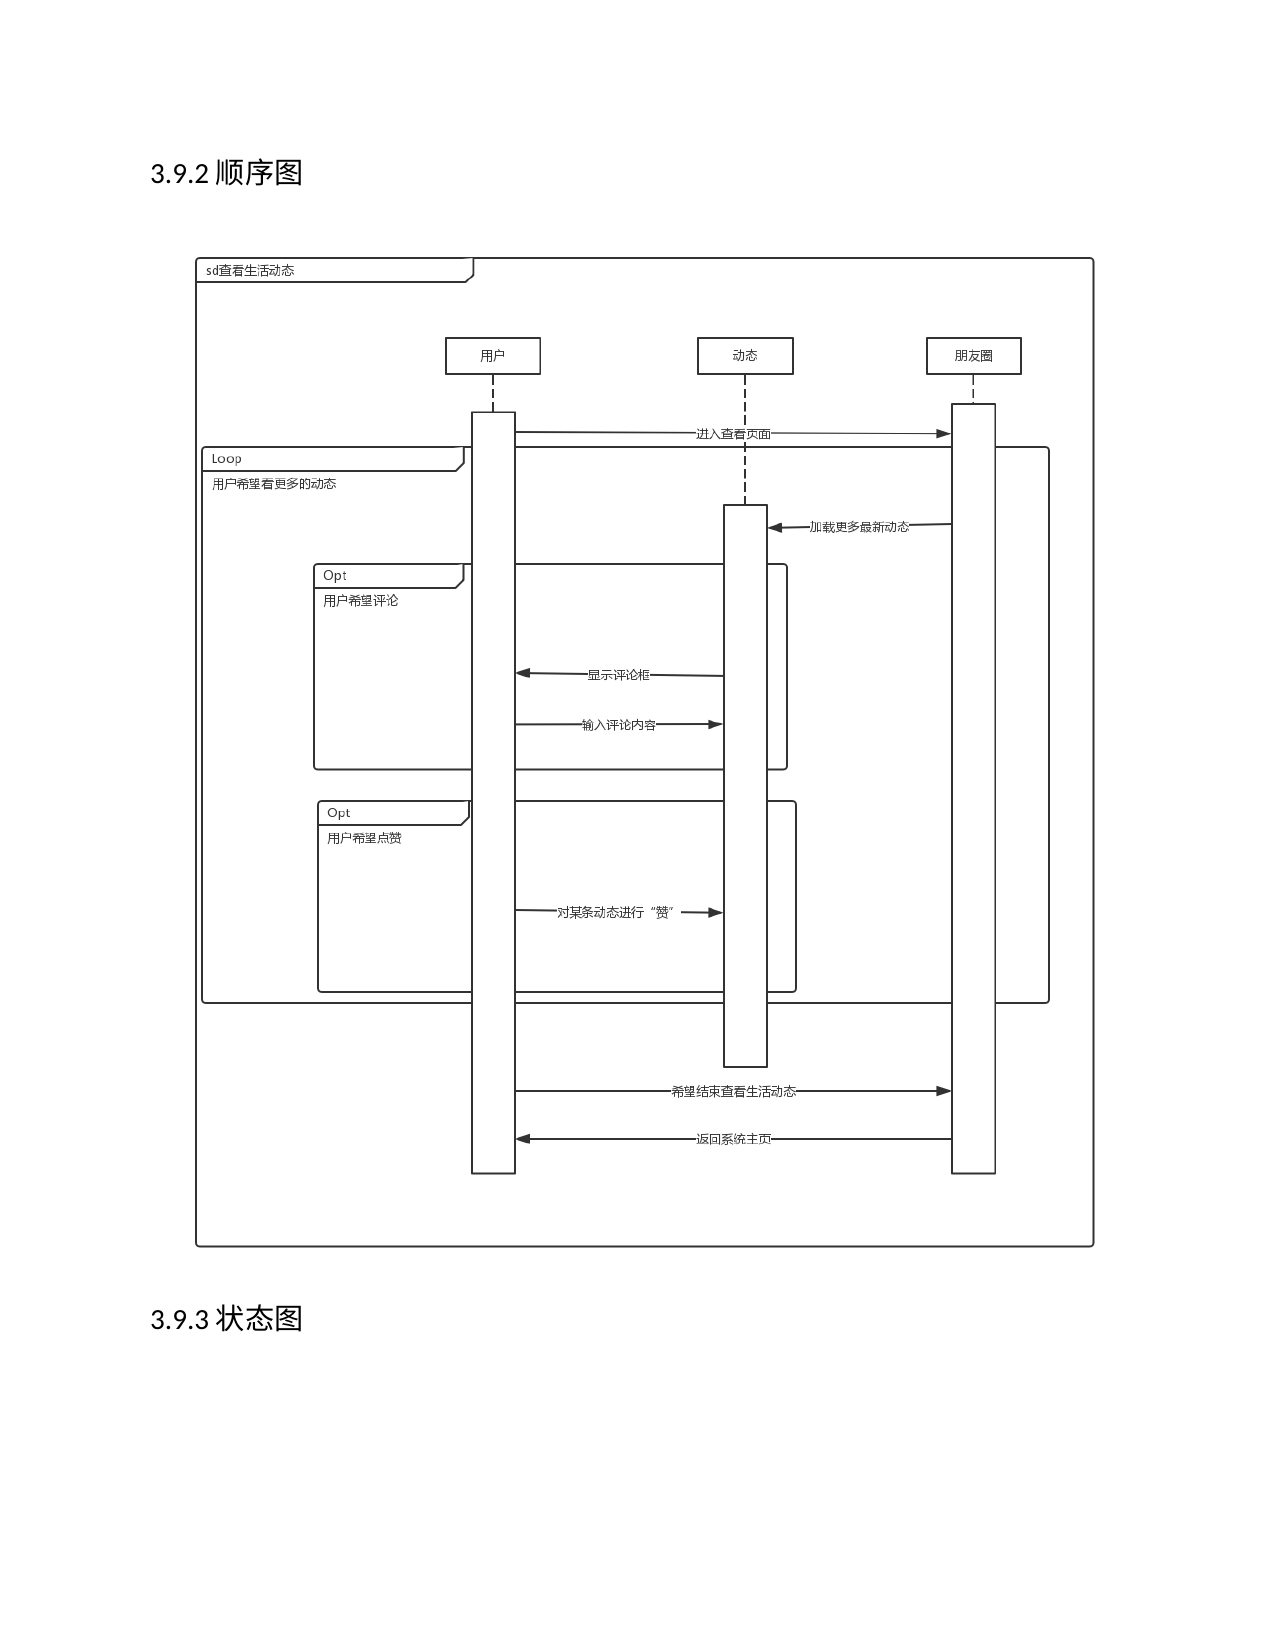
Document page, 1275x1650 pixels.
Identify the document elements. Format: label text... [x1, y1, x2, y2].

text 3.9.2 顺序图 [150, 150, 1125, 192]
text 3.9.3 状态图 [150, 1296, 1125, 1338]
picture [150, 212, 1124, 1277]
